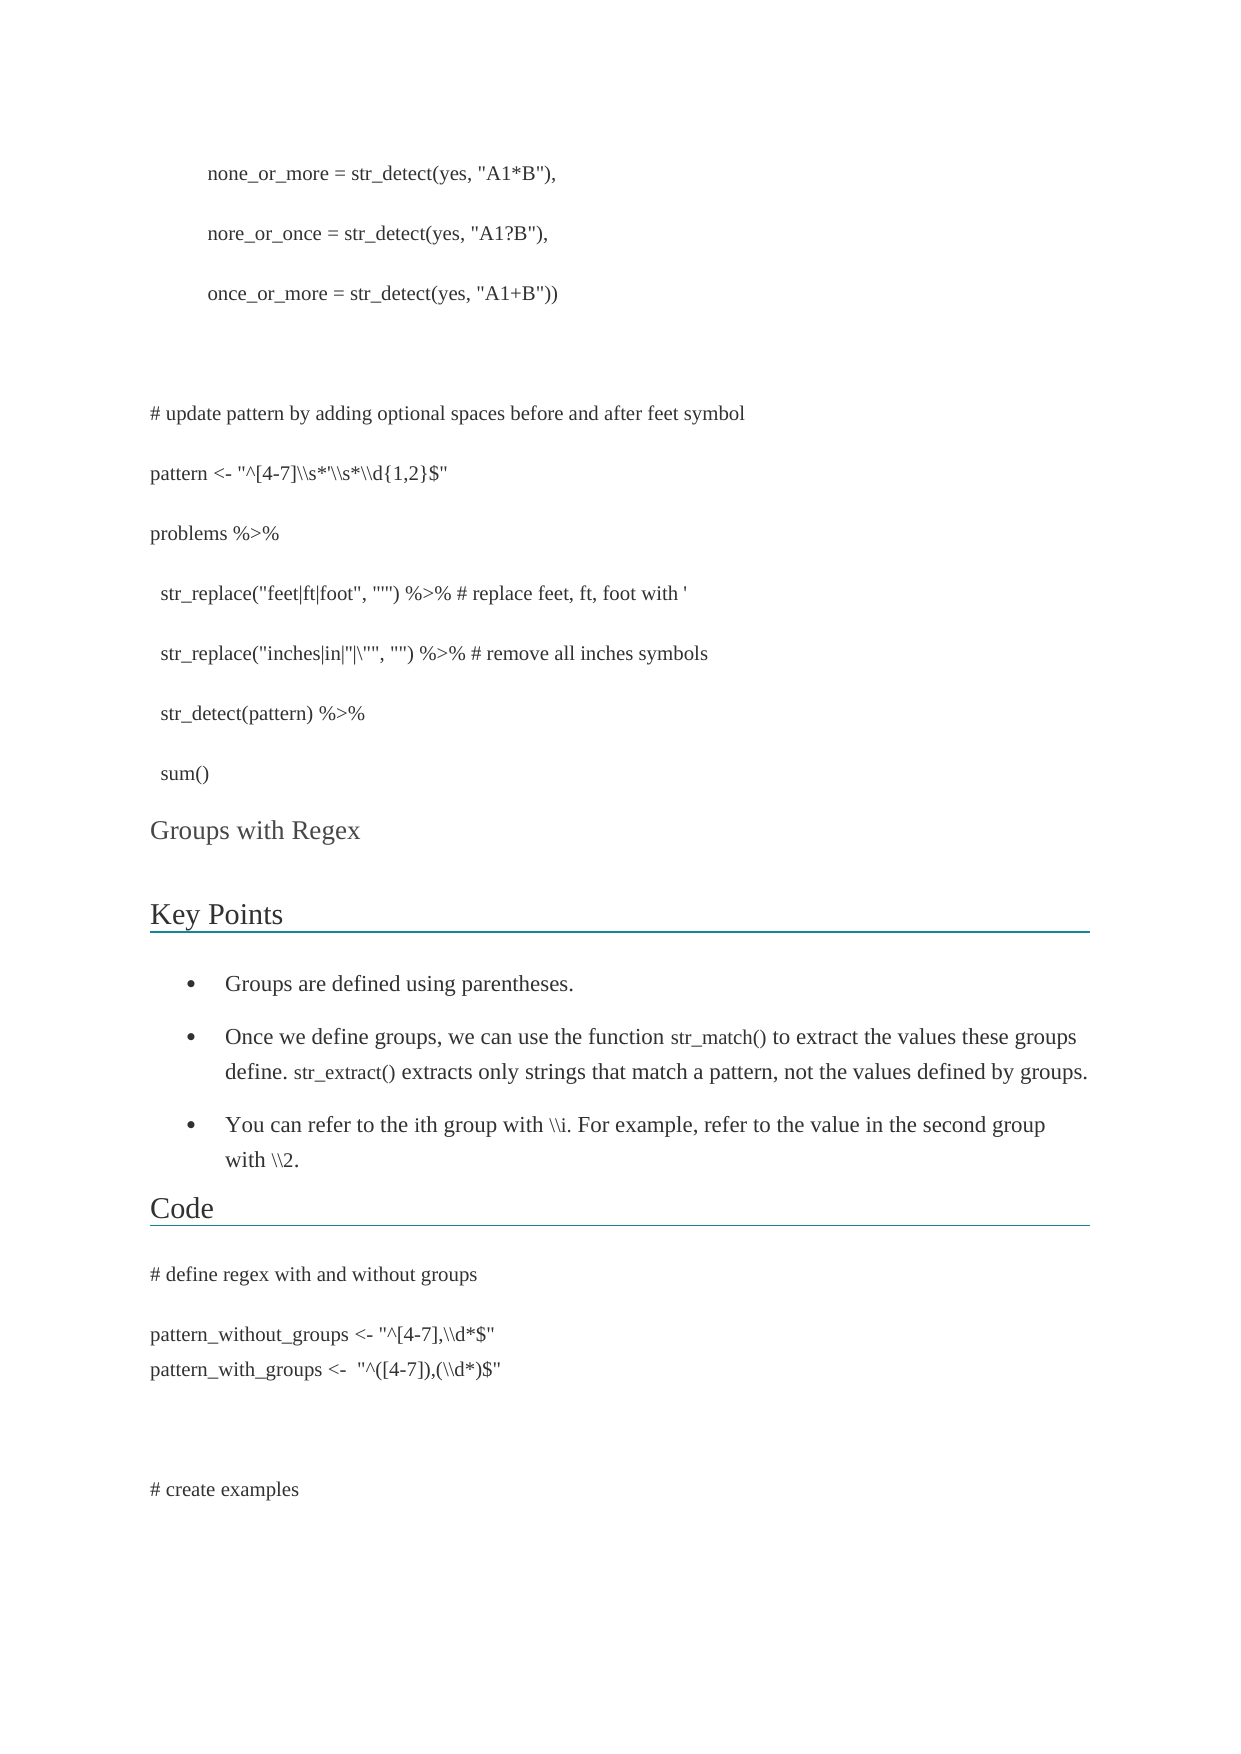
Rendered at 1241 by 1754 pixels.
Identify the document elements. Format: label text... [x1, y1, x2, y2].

text sum() [150, 750, 1090, 785]
text str_replace("inches|in|''|\"", "") %>% # remove all inches symbols [150, 630, 1090, 665]
subtitle Code [150, 1190, 1090, 1225]
subtitle Groups with Regex [150, 810, 1090, 845]
text # create examples [150, 1466, 1090, 1501]
list Once we define groups, we can use the function str_match() to extract the values these groups define. str_extract() extracts only strings that match a pattern, not the values defined by groups. [187, 1014, 1090, 1084]
text str_detect(pattern) %>% [150, 690, 1090, 725]
text pattern_without_groups <- "^[4-7],\\d*$" pattern_with_groups <- "^([4-7]),(\\d*)$" [150, 1311, 1090, 1381]
list Groups are defined using parentheses. [187, 962, 1090, 997]
text once_or_more = str_detect(yes, "A1+B")) [150, 270, 1090, 305]
list You can refer to the ith group with \\i. For example, refer to the value in the second group with \\2. [187, 1102, 1090, 1172]
subtitle Key Points [150, 896, 1090, 931]
text problems %>% [150, 510, 1090, 545]
text pattern <- "^[4-7]\\s*'\\s*\\d{1,2}$" [150, 450, 1090, 485]
text str_replace("feet|ft|foot", "'") %>% # replace feet, ft, foot with ' [150, 570, 1090, 605]
text none_or_more = str_detect(yes, "A1*B"), [150, 150, 1090, 185]
text # update pattern by adding optional spaces before and after feet symbol [150, 390, 1090, 425]
text nore_or_once = str_detect(yes, "A1?B"), [150, 210, 1090, 245]
text # define regex with and without groups [150, 1251, 1090, 1286]
